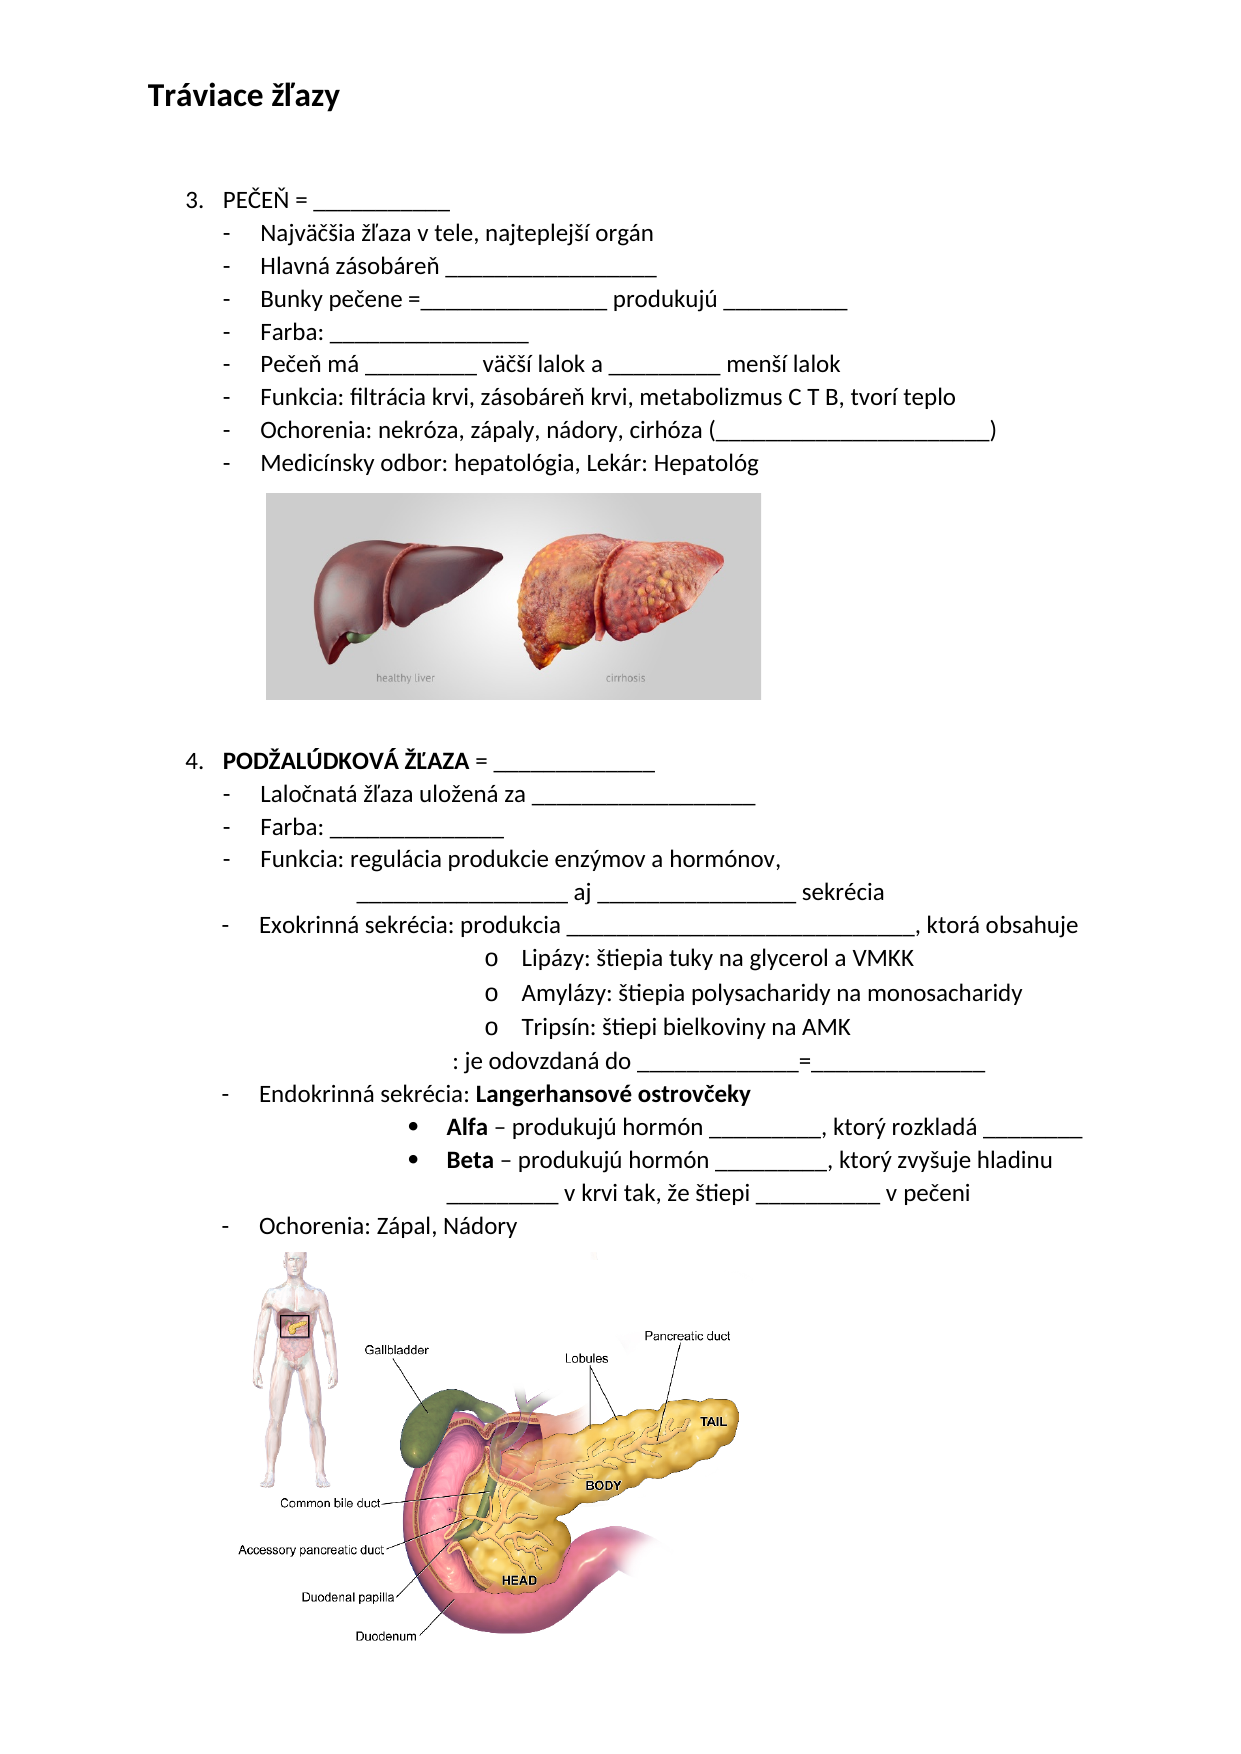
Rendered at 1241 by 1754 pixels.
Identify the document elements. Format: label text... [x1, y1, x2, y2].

list : je odovzdaná do _____________=______________ [446, 1045, 1093, 1076]
list Endokrinná sekrécia: Langerhansové ostrovčeky [221, 1078, 1093, 1109]
list Ochorenia: Zápal, Nádory [221, 1210, 1093, 1240]
list Hlavná zásobáreň _________________ [223, 250, 1093, 280]
list Alfa – produkujú hormón _________, ktorý rozkladá ________ [409, 1111, 1093, 1142]
list PODŽALÚDKOVÁ ŽĽAZA = _____________ [185, 745, 1093, 775]
list Funkcia: filtrácia krvi, zásobáreň krvi, metabolizmus C T B, tvorí teplo [223, 382, 1093, 412]
list Pečeň má _________ väčší lalok a _________ menší lalok [223, 349, 1093, 379]
list Exokrinná sekrécia: produkcia ____________________________, ktorá obsahuje [221, 909, 1093, 940]
list Ochorenia: nekróza, zápaly, nádory, cirhóza (______________________) [223, 414, 1093, 445]
list Najväčšia žľaza v tele, najteplejší orgán [223, 217, 1093, 247]
list Farba: ________________ [223, 316, 1093, 346]
list Lipázy: štiepia tuky na glycerol a VMKK [484, 942, 1093, 974]
list Amylázy: štiepia polysacharidy na monosacharidy [484, 977, 1093, 1008]
text Tráviace žľazy [148, 74, 1093, 114]
list _________________ aj ________________ sekrécia [334, 877, 1093, 907]
list Bunky pečene =_______________ produkujú __________ [223, 283, 1093, 313]
picture [234, 1252, 753, 1651]
list Laločnatá žľaza uložená za __________________ [223, 778, 1093, 808]
list Funkcia: regulácia produkcie enzýmov a hormónov, [223, 844, 1093, 874]
picture [266, 493, 762, 700]
list Medicínsky odbor: hepatológia, Lekár: Hepatológ [223, 447, 1093, 478]
list Farba: ______________ [223, 811, 1093, 841]
list Tripsín: štiepi bielkoviny na AMK [484, 1011, 1093, 1043]
list PEČEŇ = ___________ [185, 184, 1093, 214]
list Beta – produkujú hormón _________, ktorý zvyšuje hladinu _________ v krvi tak, že štiepi __________ v pečeni [409, 1144, 1093, 1207]
